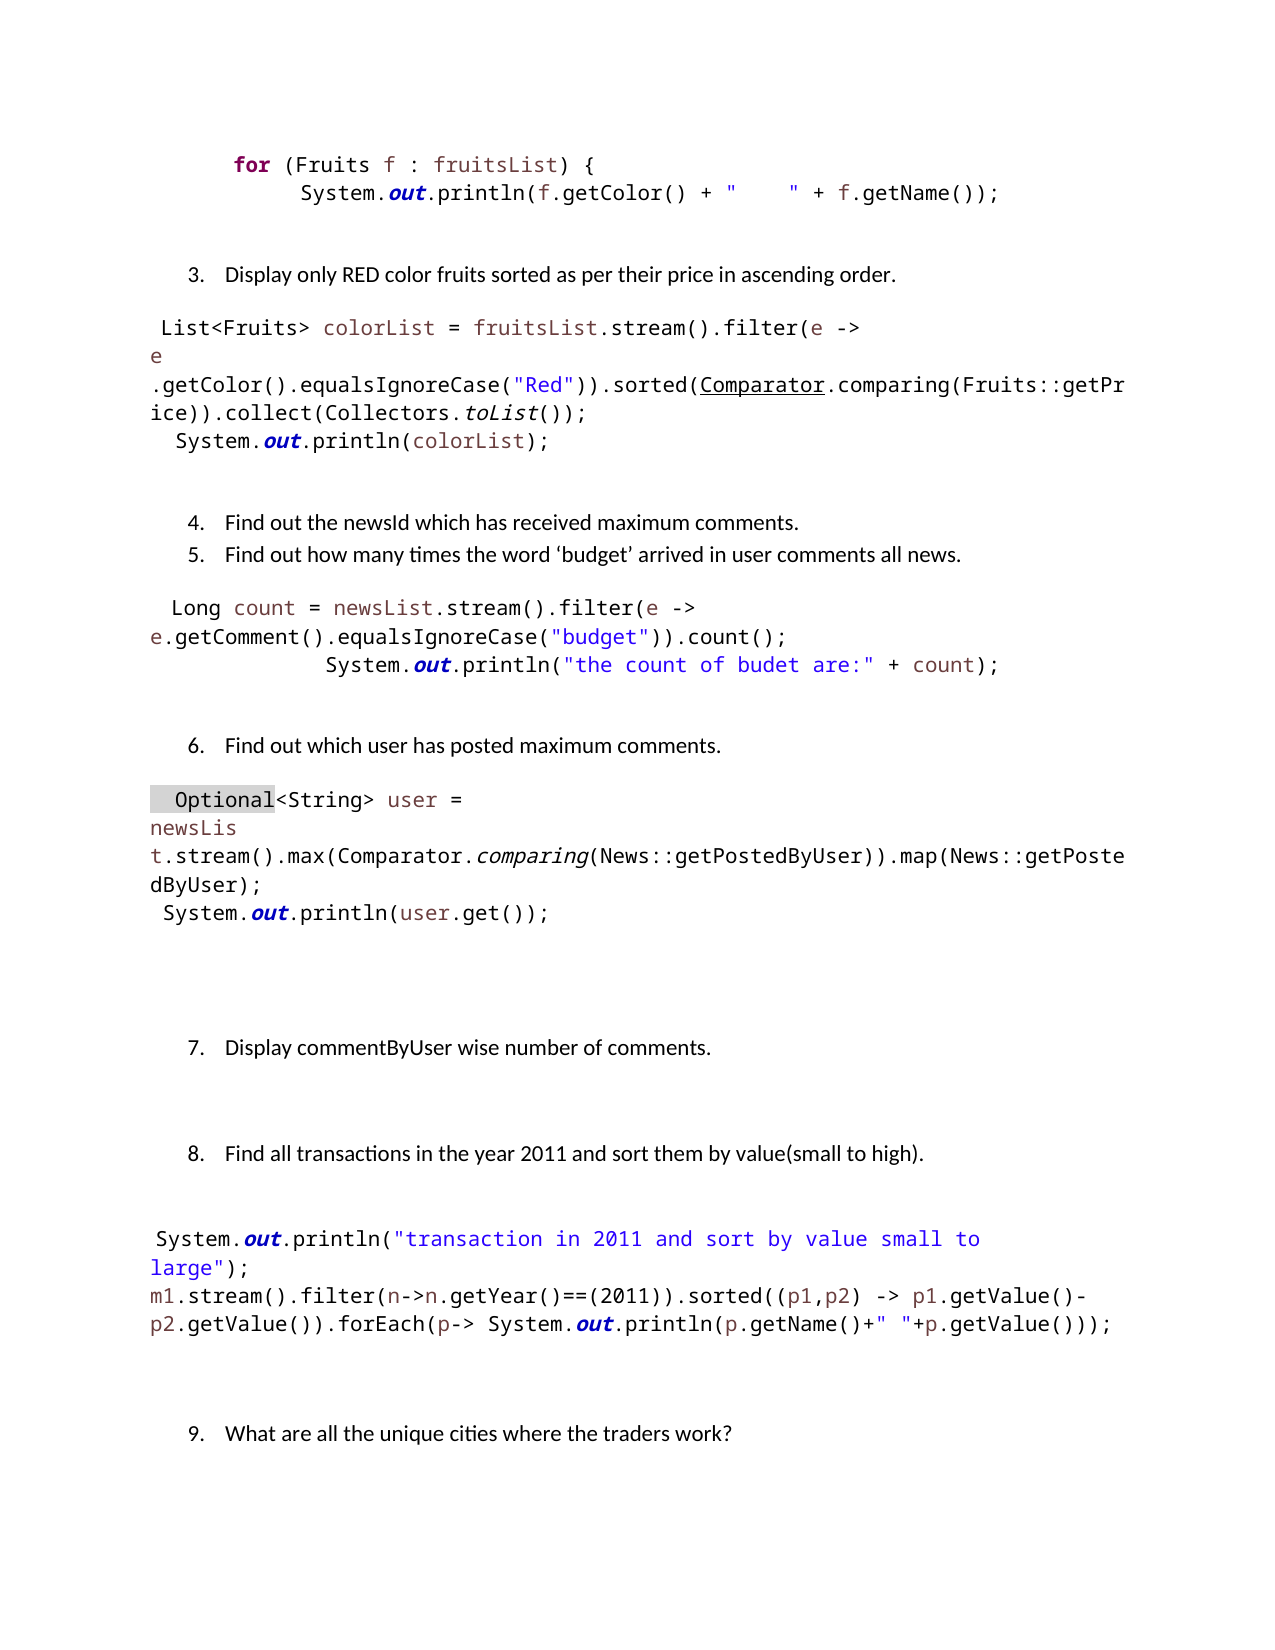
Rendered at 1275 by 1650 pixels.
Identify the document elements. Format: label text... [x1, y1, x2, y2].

text System.out.println(f.getColor() + " " + f.getName()); [150, 178, 1125, 207]
text System.out.println(user.get()); [150, 898, 1125, 927]
list What are all the unique cities where the traders work? [187, 1419, 1125, 1447]
list Find out which user has posted maximum comments. [187, 732, 1125, 760]
text List<Fruits> colorList = fruitsList.stream().filter(e -> e.getColor().equalsIgnoreCase("Red")).sorted(Comparator.comparing(Fruits::getPrice)).collect(Collectors.toList()); [150, 313, 1125, 427]
text for (Fruits f : fruitsList) { [150, 150, 1125, 178]
text Long count = newsList.stream().filter(e -> e.getComment().equalsIgnoreCase("budget")).count(); [150, 593, 1125, 650]
list Display only RED color fruits sorted as per their price in ascending order. [187, 260, 1125, 288]
list Find out how many times the word ‘budget’ arrived in user comments all news. [187, 540, 1125, 568]
text m1.stream().filter(n->n.getYear()==(2011)).sorted((p1,p2) -> p1.getValue()-p2.getValue()).forEach(p-> System.out.println(p.getName()+" "+p.getValue())); [150, 1281, 1125, 1338]
list Find out the newsId which has received maximum comments. [187, 508, 1125, 536]
text System.out.println(colorList); [150, 427, 1125, 455]
text System.out.println("the count of budet are:" + count); [150, 650, 1125, 679]
text System.out.println("transaction in 2011 and sort by value small to large"); [150, 1224, 1125, 1281]
list Display commentByUser wise number of comments. [187, 1033, 1125, 1061]
text Optional<String> user = newsList.stream().max(Comparator.comparing(News::getPostedByUser)).map(News::getPostedByUser); [150, 785, 1125, 898]
list Find all transactions in the year 2011 and sort them by value(small to high). [187, 1139, 1125, 1167]
